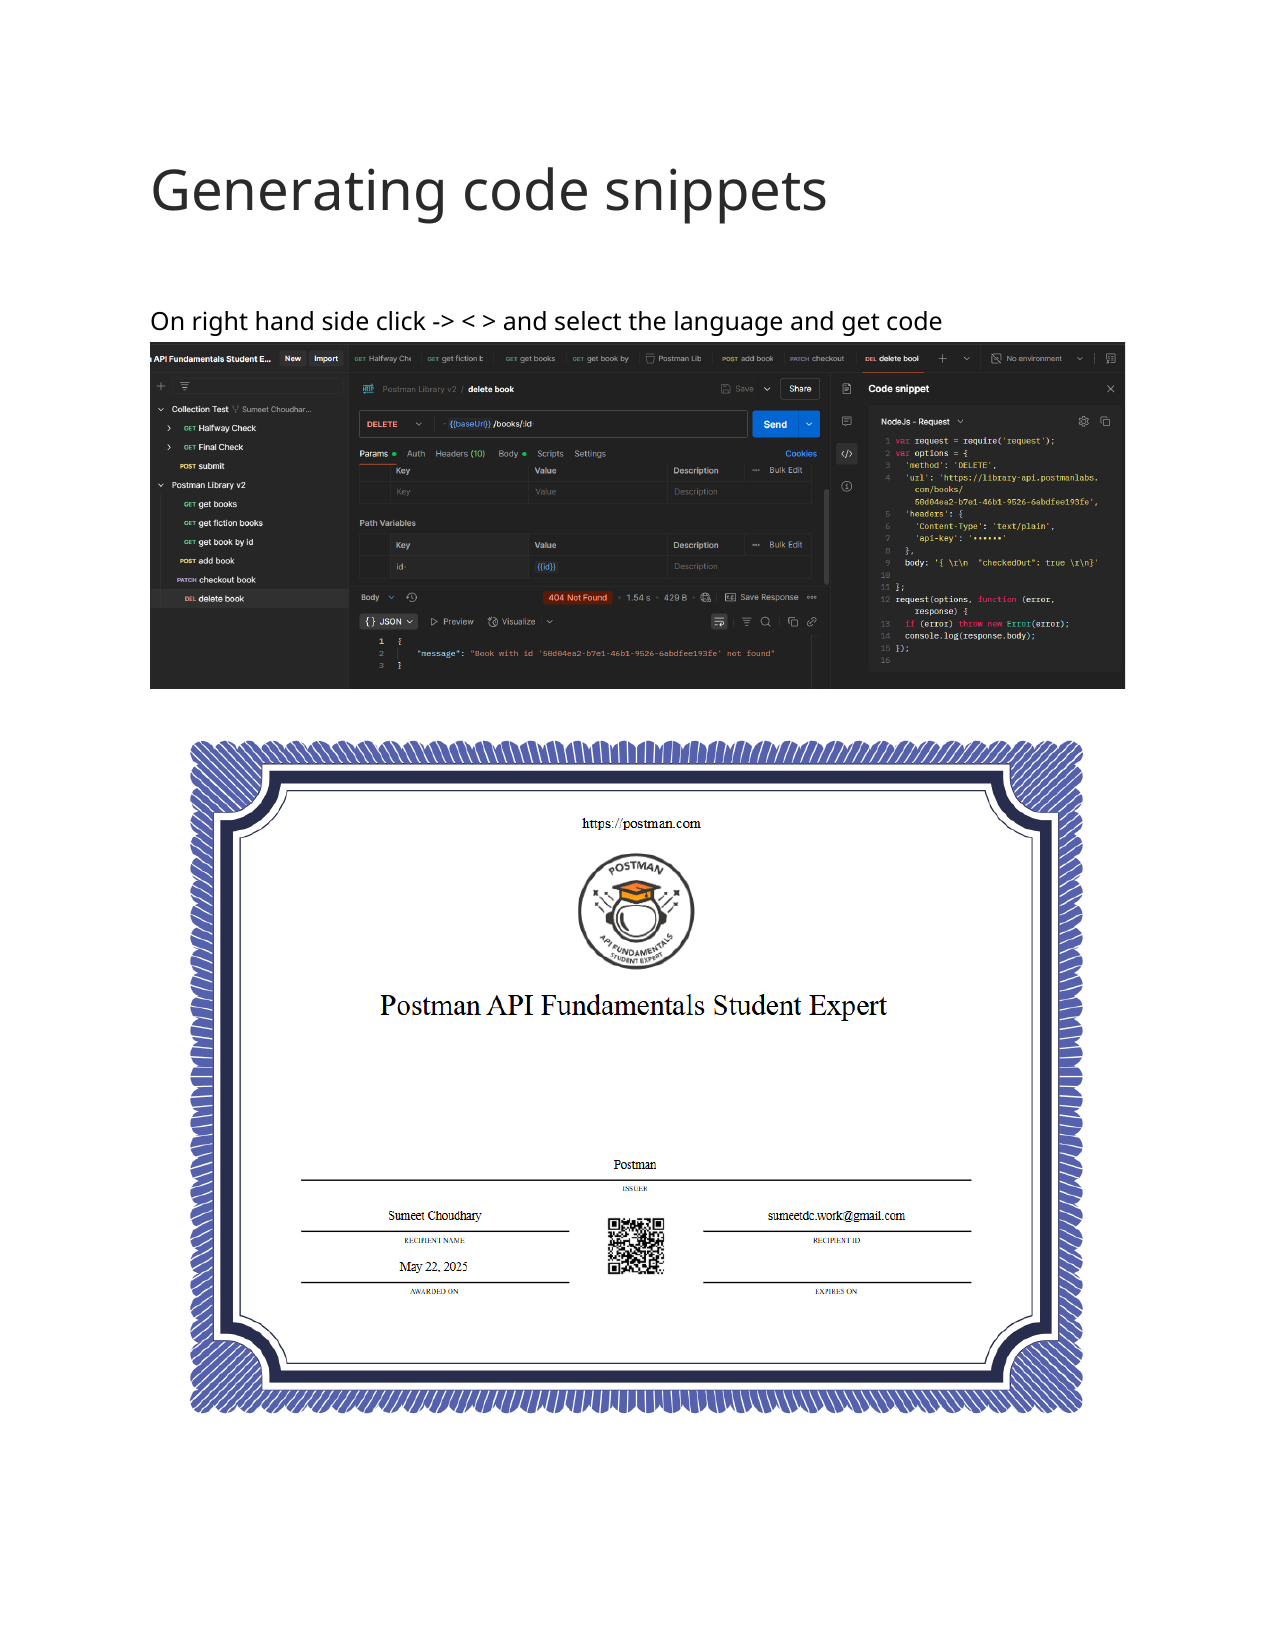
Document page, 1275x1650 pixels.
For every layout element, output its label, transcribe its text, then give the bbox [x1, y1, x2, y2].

picture [150, 342, 1125, 689]
text On right hand side click -> < > and select the language and get code [150, 264, 1125, 342]
subtitle Generating code snippets [150, 150, 1125, 227]
picture [150, 710, 1125, 1442]
